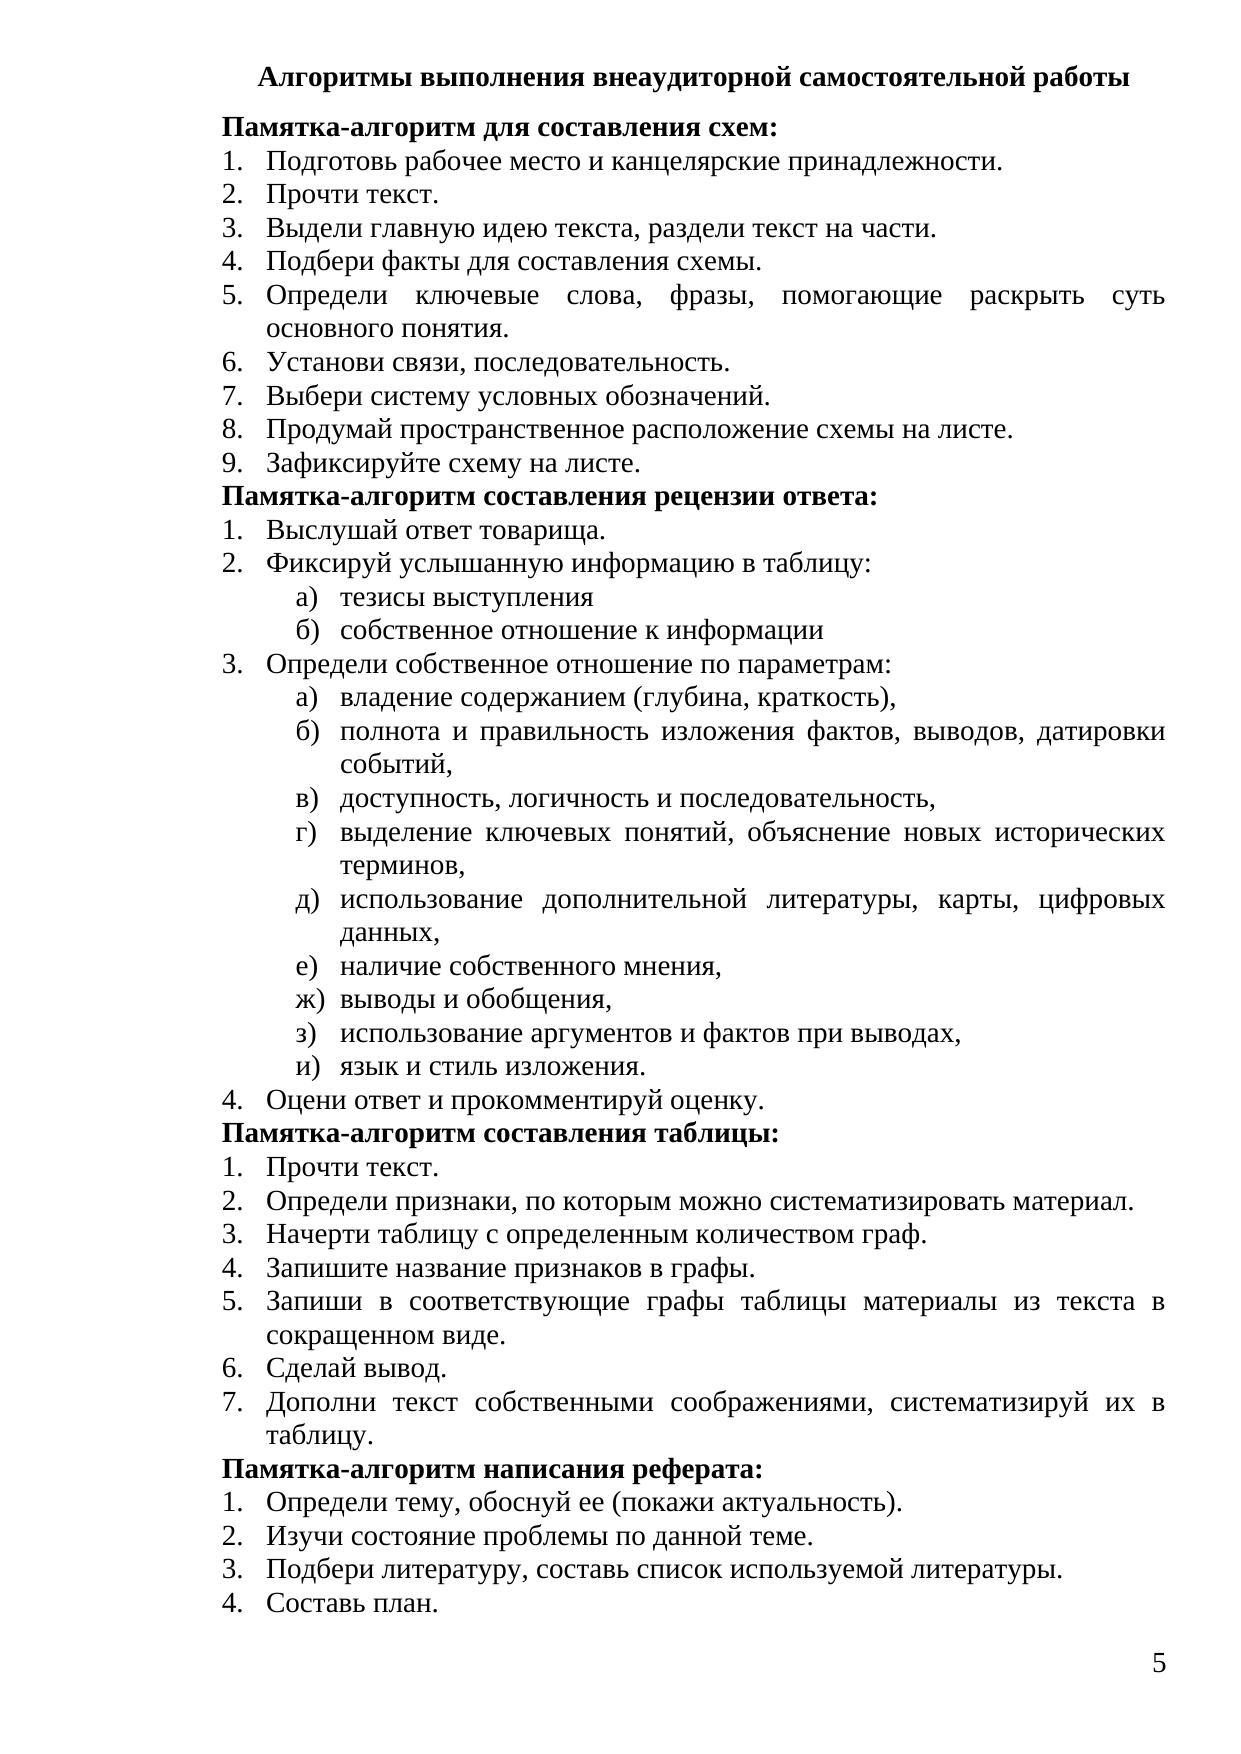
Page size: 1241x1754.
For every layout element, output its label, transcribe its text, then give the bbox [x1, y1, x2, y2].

list Запиши в соответствующие графы таблицы материалы из текста в сокращенном виде. [222, 1283, 1166, 1350]
list Определи ключевые слова, фразы, помогающие раскрыть суть основного понятия. [222, 277, 1166, 344]
list Сделай вывод. [222, 1350, 1166, 1384]
list Памятка-алгоритм составления рецензии ответа: [148, 478, 1166, 512]
list Начерти таблицу с определенным количеством граф. [222, 1216, 1166, 1250]
list выделение ключевых понятий, объяснение новых исторических терминов, [295, 814, 1166, 881]
list Выслушай ответ товарища. [222, 512, 1166, 545]
list Дополни текст собственными соображениями, систематизируй их в таблицу. [222, 1384, 1166, 1451]
list Памятка-алгоритм для составления схем: [148, 109, 1166, 143]
list владение содержанием (глубина, краткость), [295, 679, 1166, 713]
list использование аргументов и фактов при выводах, [295, 1015, 1166, 1048]
list Определи признаки, по которым можно систематизировать материал. [222, 1183, 1166, 1216]
list выводы и обобщения, [295, 981, 1166, 1015]
list Установи связи, последовательность. [222, 344, 1166, 378]
list Составь план. [222, 1585, 1166, 1619]
list использование дополнительной литературы, карты, цифровых данных, [295, 881, 1166, 948]
list Выдели главную идею текста, раздели текст на части. [222, 210, 1166, 243]
list Определи собственное отношение по параметрам: [222, 646, 1166, 679]
list Подбери литературу, составь список используемой литературы. [222, 1552, 1166, 1585]
list Фиксируй услышанную информацию в таблицу: [222, 545, 1166, 579]
list доступность, логичность и последовательность, [295, 780, 1166, 814]
list тезисы выступления [295, 579, 1166, 612]
list Подготовь рабочее место и канцелярские принадлежности. [222, 143, 1166, 176]
list собственное отношение к информации [295, 612, 1166, 646]
list Прочти текст. [222, 176, 1166, 210]
list Прочти текст. [222, 1149, 1166, 1183]
list Продумай пространственное расположение схемы на листе. [222, 411, 1166, 445]
list Памятка-алгоритм составления таблицы: [148, 1116, 1166, 1149]
list Зафиксируйте схему на листе. [222, 445, 1166, 478]
list Изучи состояние проблемы по данной теме. [222, 1518, 1166, 1552]
list наличие собственного мнения, [295, 948, 1166, 981]
list Памятка-алгоритм написания реферата: [148, 1451, 1166, 1484]
list Оцени ответ и прокомментируй оценку. [222, 1082, 1166, 1116]
subtitle Алгоритмы выполнения внеаудиторной самостоятельной работы [148, 59, 1166, 93]
list Выбери систему условных обозначений. [222, 378, 1166, 411]
list полнота и правильность изложения фактов, выводов, датировки событий, [295, 713, 1166, 780]
list Запишите название признаков в графы. [222, 1250, 1166, 1283]
list Определи тему, обоснуй ее (покажи актуальность). [222, 1484, 1166, 1518]
list язык и стиль изложения. [295, 1048, 1166, 1082]
list Подбери факты для составления схемы. [222, 243, 1166, 277]
